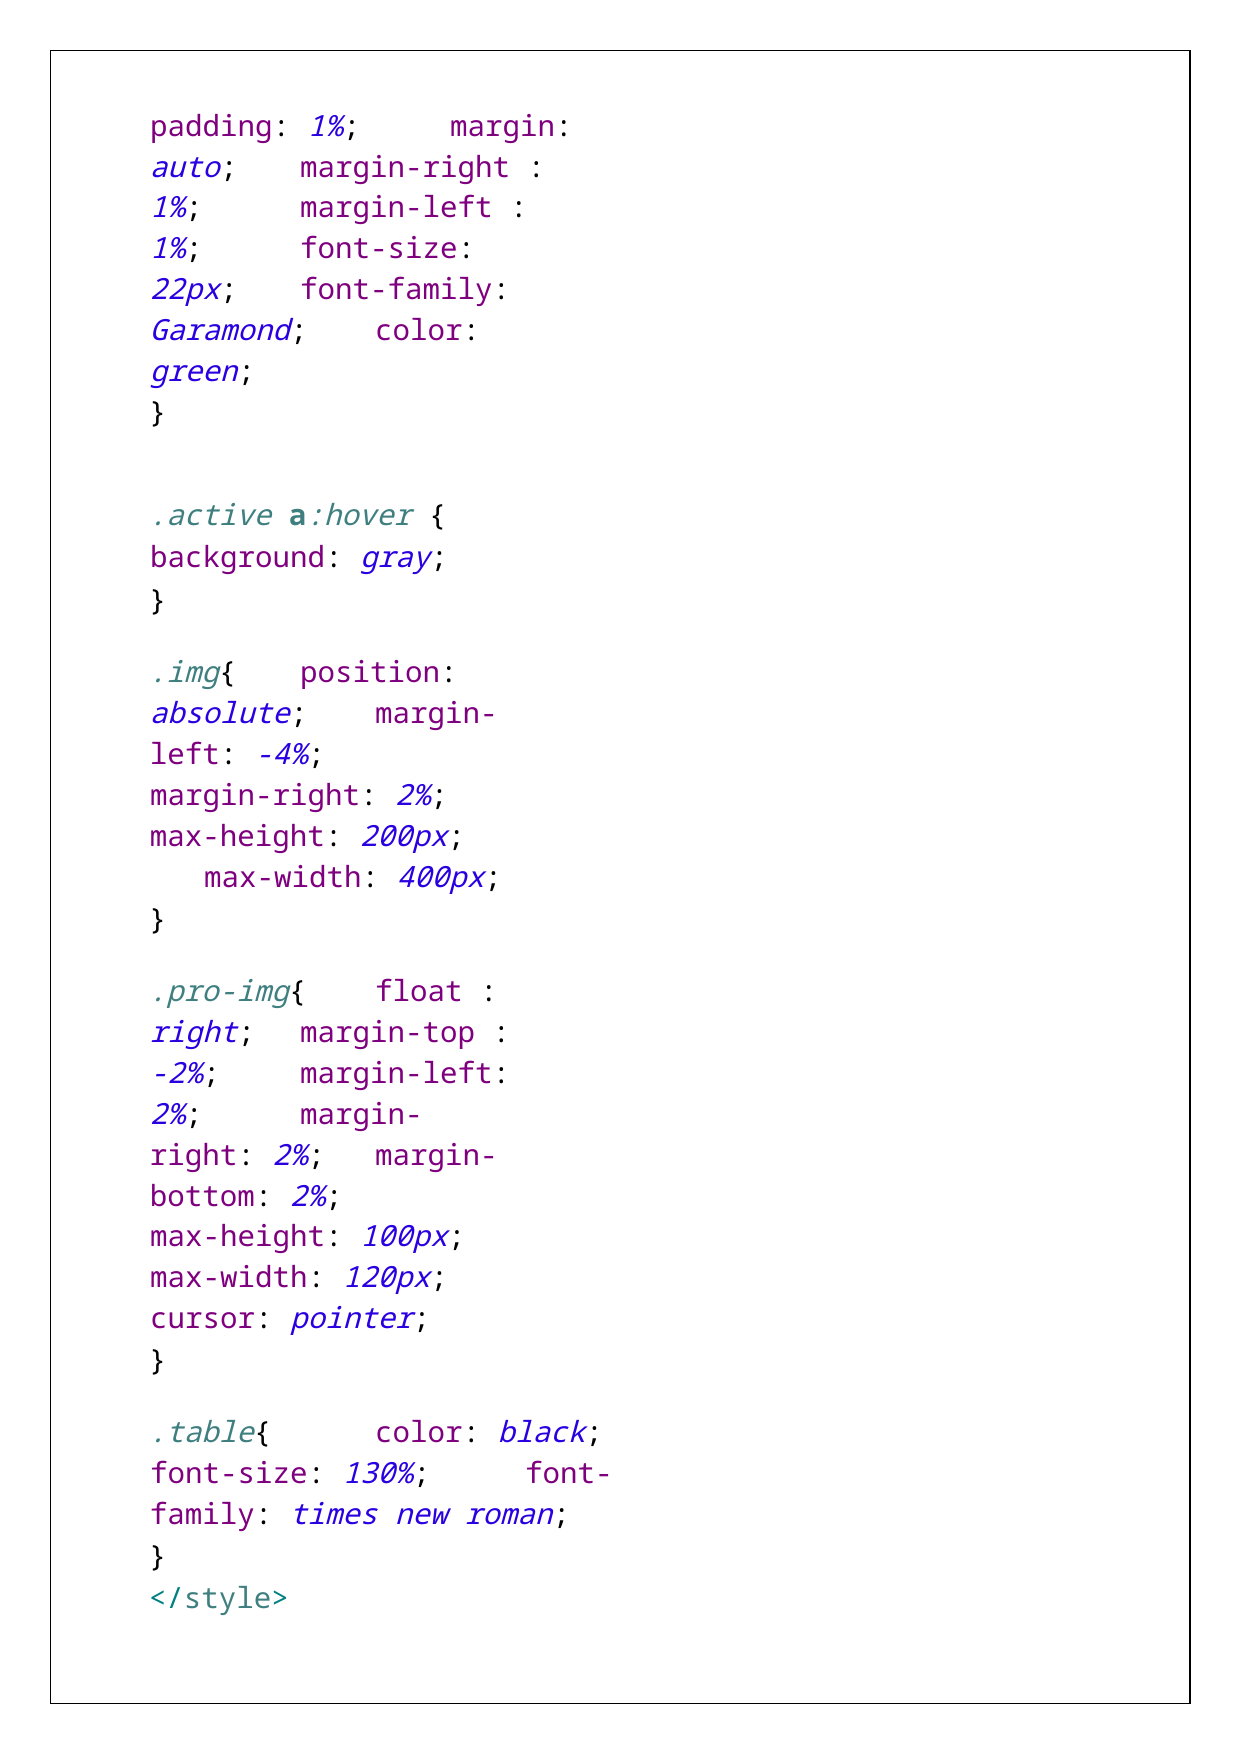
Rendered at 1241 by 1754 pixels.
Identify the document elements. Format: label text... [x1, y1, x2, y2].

text </style> [148, 1577, 1027, 1617]
text .img{ position: absolute; margin-left: -4%; margin-right: 2%; max-height: 200px; [148, 651, 530, 854]
text } [148, 579, 1080, 618]
text .active a:hover { background: gray; [148, 494, 615, 576]
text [148, 105, 579, 390]
text .table{ color: black; font-size: 130%; font-family: times new roman; [148, 1412, 690, 1533]
text } [148, 392, 1080, 431]
text } [148, 1339, 1080, 1379]
text .pro-img{ float : right; margin-top : -2%; margin-left: 2%; margin-right: 2%; margin-bottom: 2%; max-height: 100px; max-width: 120px; cursor: pointer; [148, 971, 514, 1337]
text max-width: 400px; [148, 856, 1080, 896]
text } [148, 898, 1080, 938]
text } [148, 1535, 1080, 1575]
